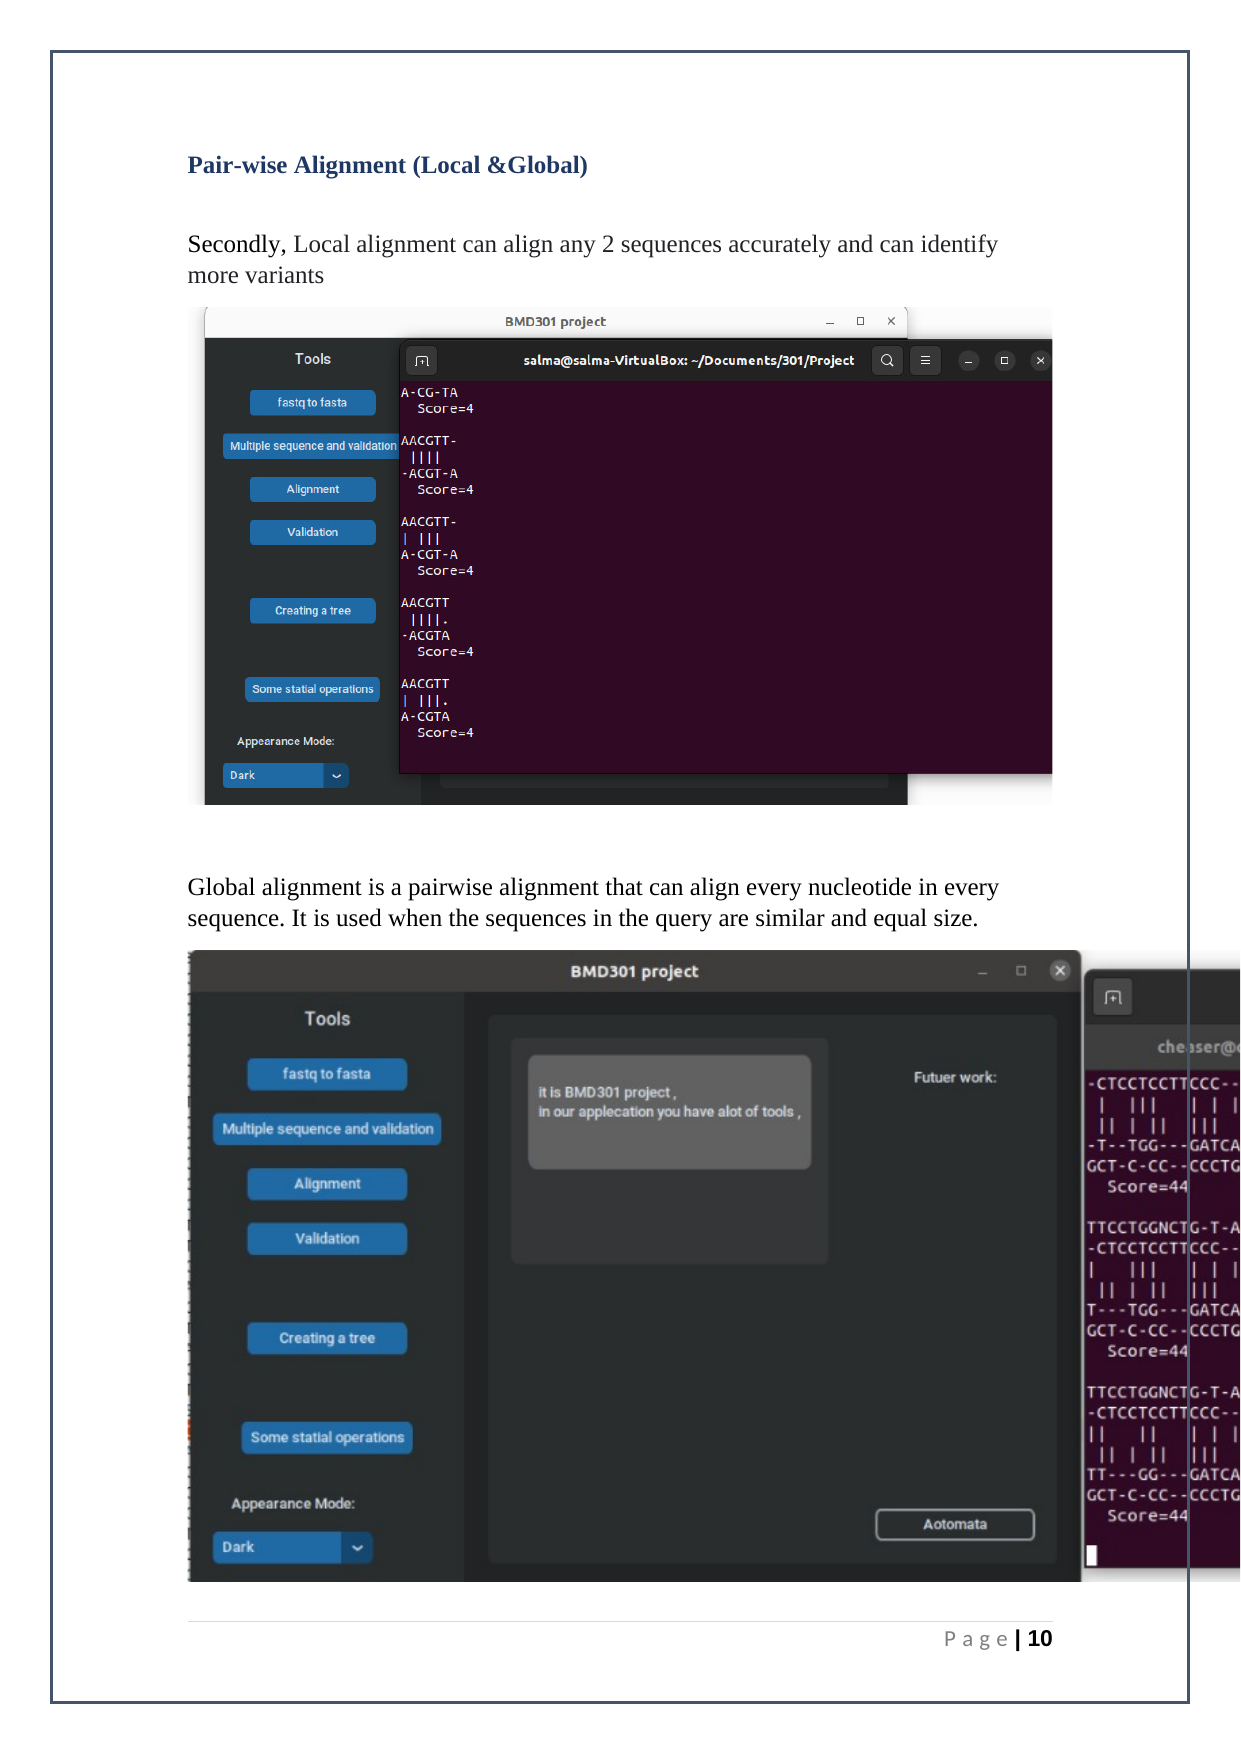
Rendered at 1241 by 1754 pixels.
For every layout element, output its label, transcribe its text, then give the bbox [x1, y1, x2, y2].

picture [187, 150, 1053, 648]
picture [1190, 792, 1241, 1424]
picture [187, 792, 1187, 1424]
subtitle Multiple Sequence Alignment (MSA) [187, 1538, 1053, 1567]
text Global alignment is a pairwise alignment that can align every nucleotide in every sequence. It is used when the sequences in the query are similar and equal size. [187, 714, 1053, 774]
